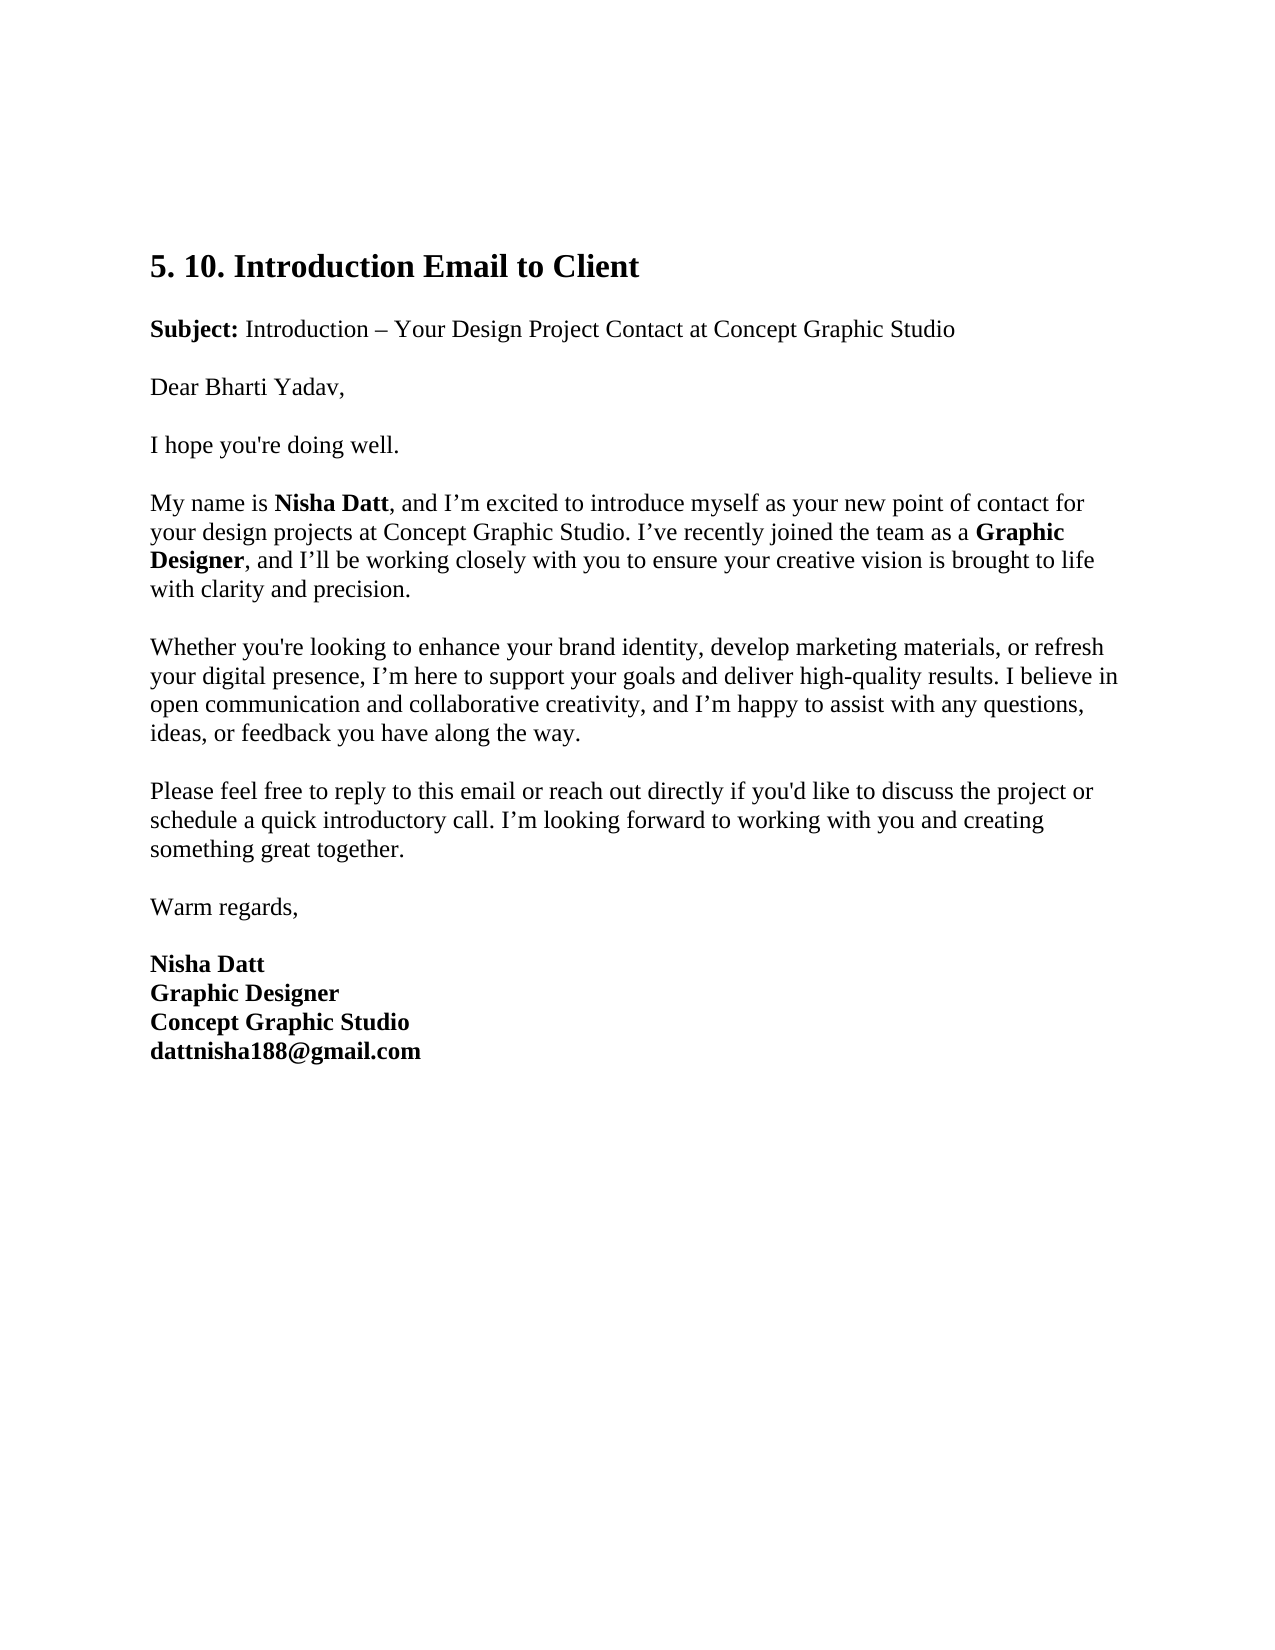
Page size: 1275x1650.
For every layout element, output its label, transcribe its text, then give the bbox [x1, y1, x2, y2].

text Warm regards, [150, 892, 1125, 920]
text Whether you're looking to enhance your brand identity, develop marketing materials, or refresh your digital presence, I’m here to support your goals and deliver high-quality results. I believe in open communication and collaborative creativity, and I’m happy to assist with any questions, ideas, or feedback you have along the way. [150, 632, 1125, 747]
text My name is Nisha Datt, and I’m excited to introduce myself as your new point of contact for your design projects at Concept Graphic Studio. I’ve recently joined the team as a Graphic Designer, and I’ll be working closely with you to ensure your creative vision is brought to life with clarity and precision. [150, 488, 1125, 603]
text 5. 10. Introduction Email to Client [150, 247, 1125, 285]
text Nisha Datt Graphic Designer Concept Graphic Studio dattnisha188@gmail.com [150, 949, 1125, 1064]
text Please feel free to reply to this email or reach out directly if you'd like to discuss the project or schedule a quick introductory call. I’m looking forward to working with you and creating something great together. [150, 776, 1125, 862]
text Dear Bharti Yadav, [150, 372, 1125, 401]
text I hope you're doing well. [150, 430, 1125, 459]
text Subject: Introduction – Your Design Project Contact at Concept Graphic Studio [150, 314, 1125, 343]
